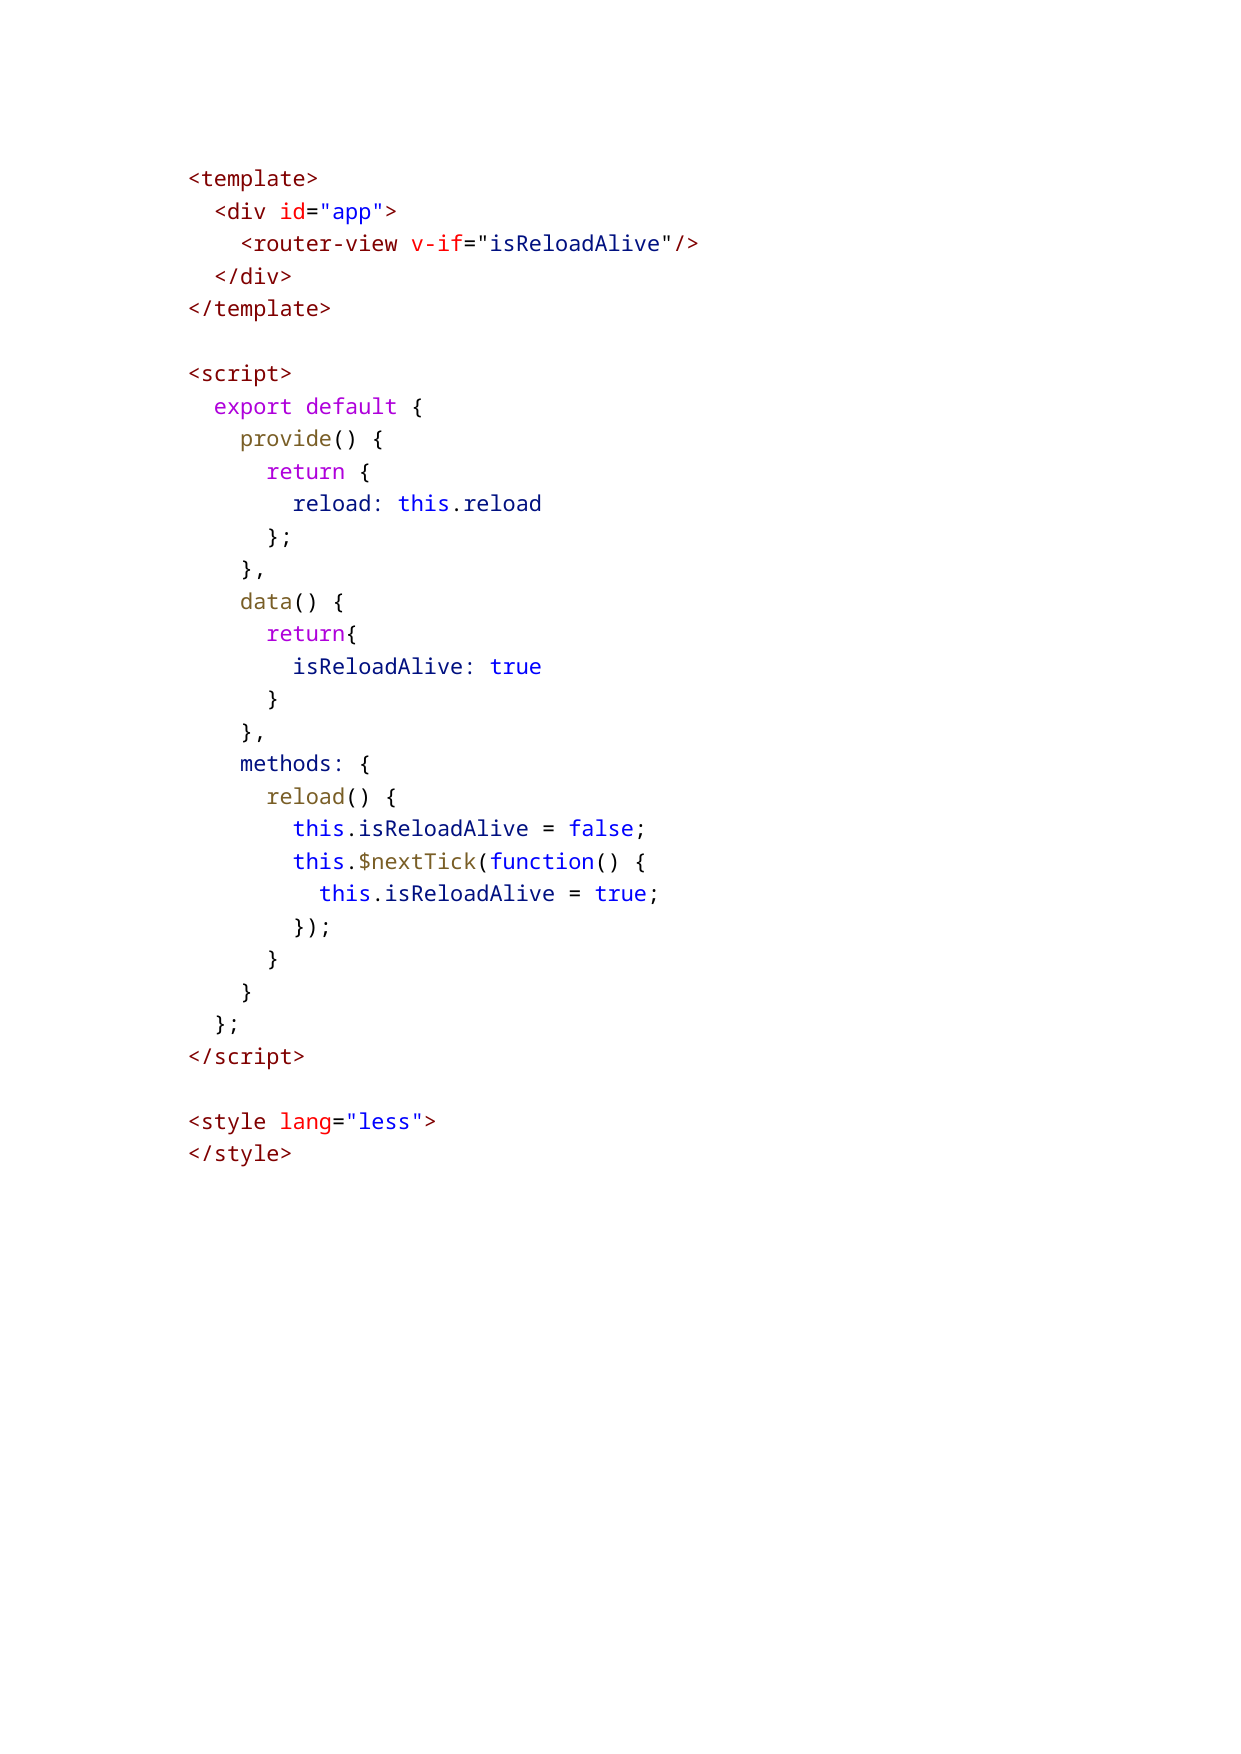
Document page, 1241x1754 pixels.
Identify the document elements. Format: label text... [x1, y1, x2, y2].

text <template> [187, 162, 1053, 194]
text provide() { [187, 422, 1053, 454]
text data() { [187, 584, 1053, 617]
text <router-view v-if="isReloadAlive"/> [187, 227, 1053, 259]
text <style lang="less"> [187, 1104, 1053, 1137]
text } [187, 682, 1053, 714]
text </template> [187, 292, 1053, 324]
text methods: { [187, 747, 1053, 779]
text <script> [187, 357, 1053, 389]
text this.$nextTick(function() { [187, 844, 1053, 877]
text return{ [187, 617, 1053, 649]
text this.isReloadAlive = true; [187, 877, 1053, 909]
text }, [187, 714, 1053, 747]
text <div id="app"> [187, 194, 1053, 227]
text }; [187, 519, 1053, 552]
text }); [187, 909, 1053, 942]
text return { [187, 454, 1053, 487]
text } [187, 974, 1053, 1007]
text } [187, 942, 1053, 974]
text </script> [187, 1039, 1053, 1072]
text }, [187, 552, 1053, 584]
text reload() { [187, 779, 1053, 812]
text isReloadAlive: true [187, 649, 1053, 682]
text }; [187, 1007, 1053, 1039]
text </div> [187, 259, 1053, 292]
text this.isReloadAlive = false; [187, 812, 1053, 844]
text reload: this.reload [187, 487, 1053, 519]
text </style> [187, 1137, 1053, 1169]
text export default { [187, 389, 1053, 422]
